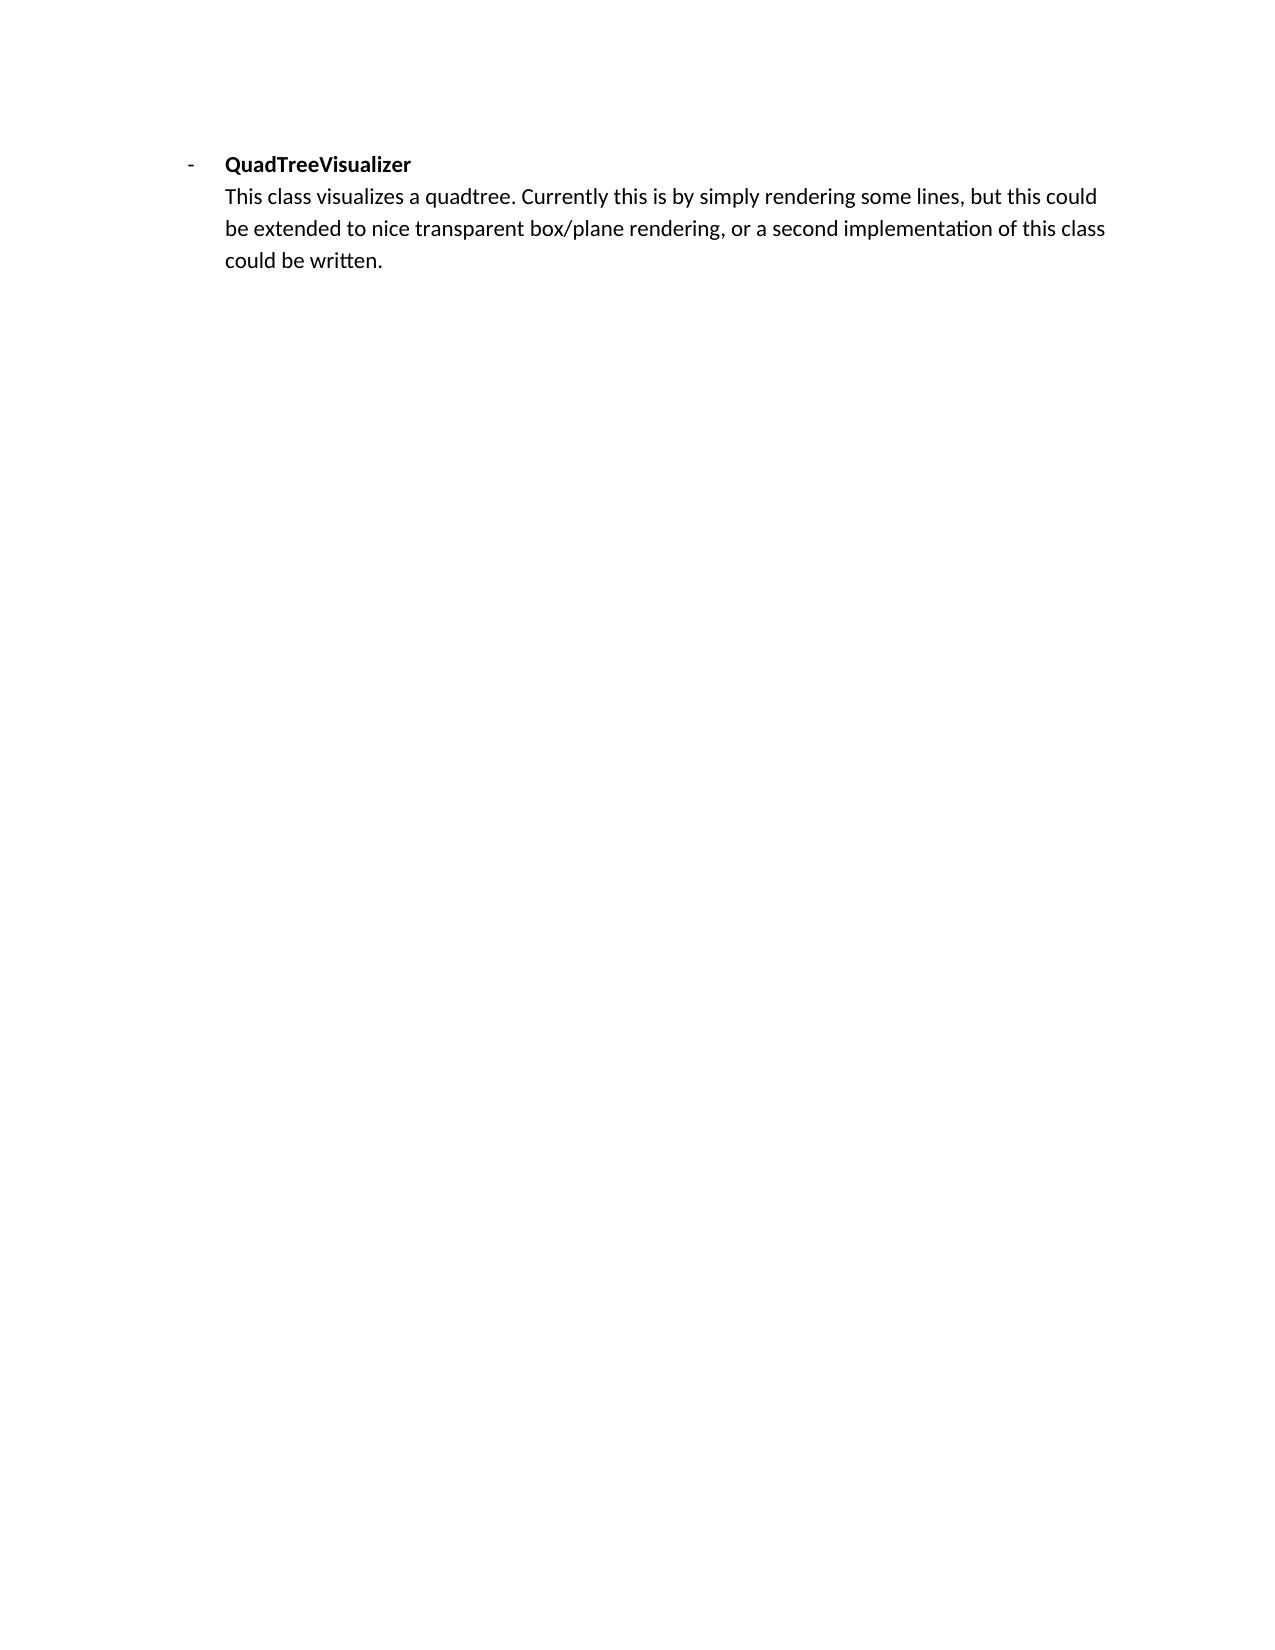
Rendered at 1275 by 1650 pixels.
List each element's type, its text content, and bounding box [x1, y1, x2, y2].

list QuadTreeVisualizer This class visualizes a quadtree. Currently this is by simply rendering some lines, but this could be extended to nice transparent box/plane rendering, or a second implementation of this class could be written. [187, 150, 1125, 274]
